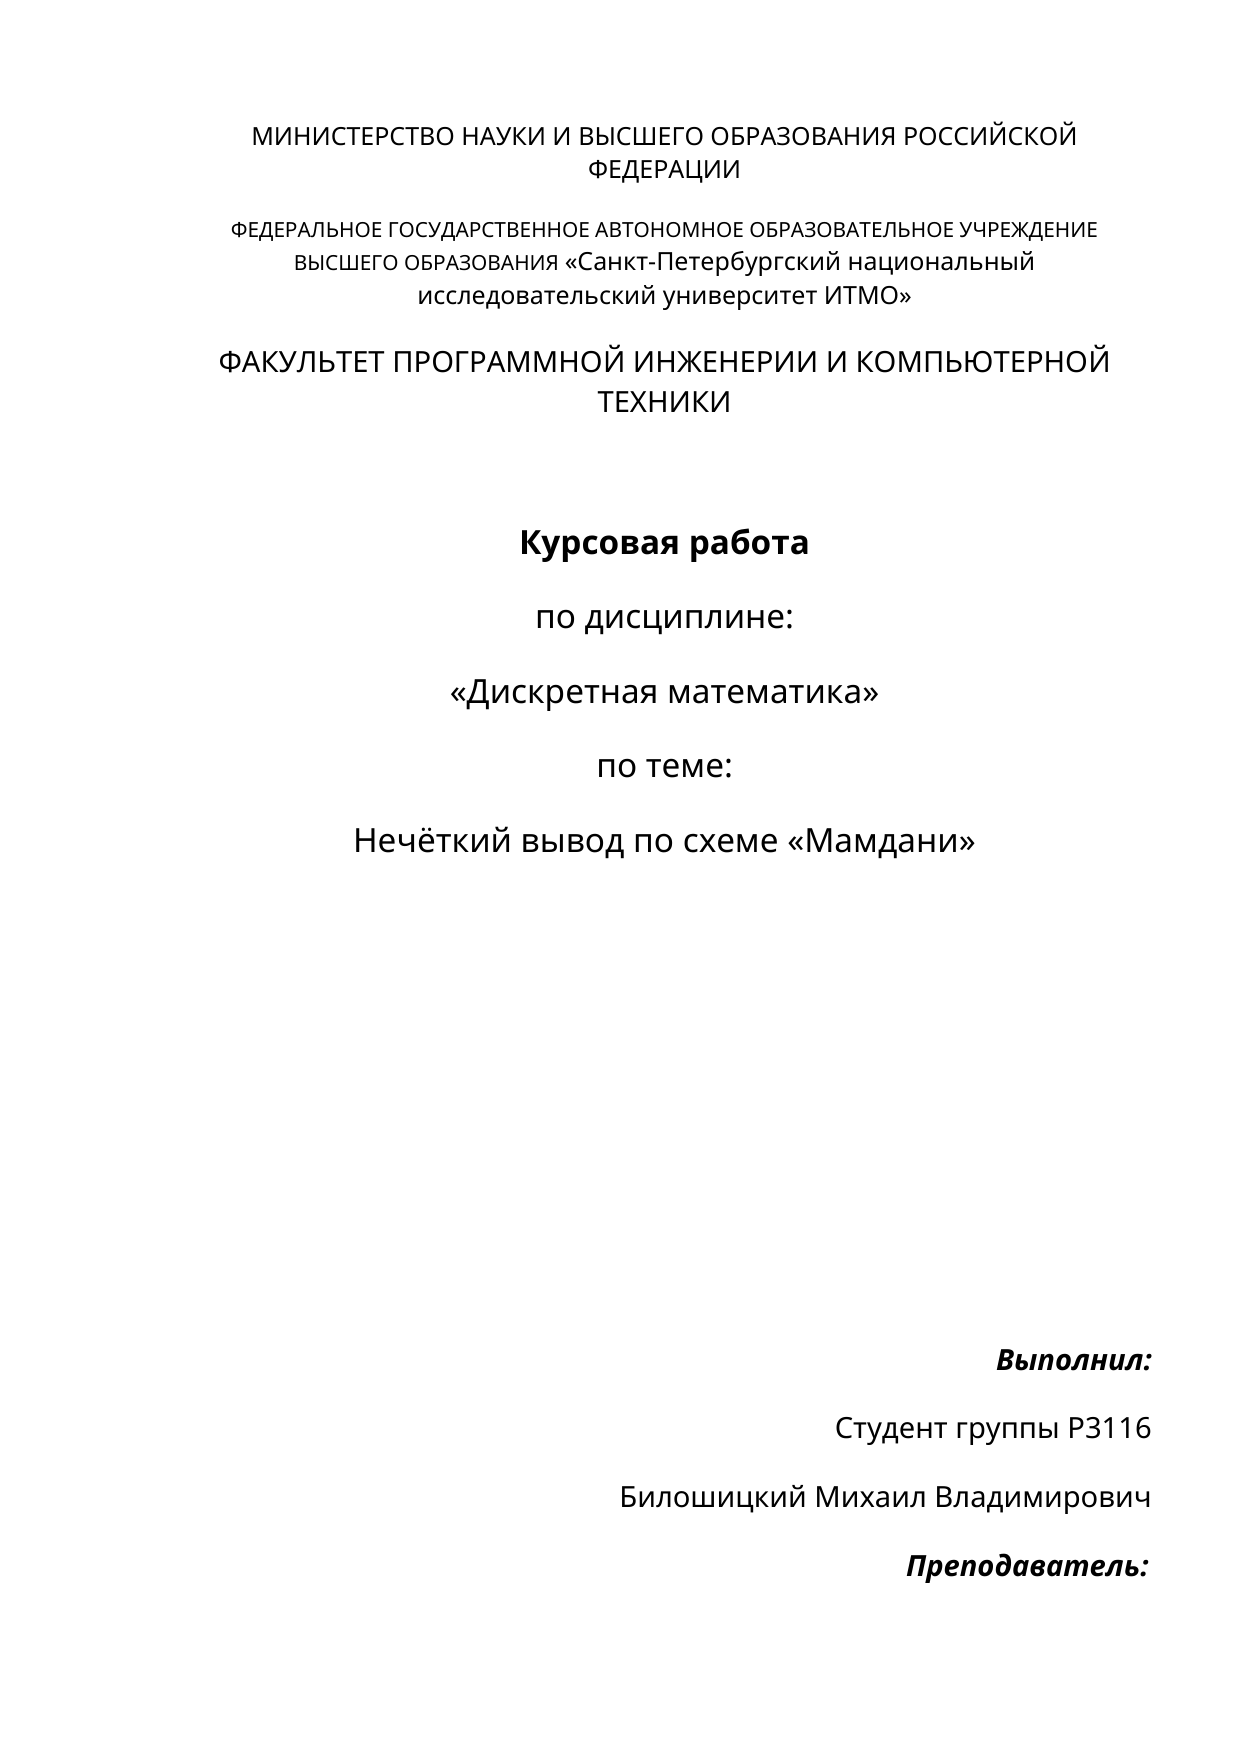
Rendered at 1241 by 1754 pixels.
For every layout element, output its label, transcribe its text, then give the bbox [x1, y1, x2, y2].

text ФАКУЛЬТЕТ ПРОГРАММНОЙ ИНЖЕНЕРИИ И КОМПЬЮТЕРНОЙ ТЕХНИКИ [177, 341, 1152, 421]
text Билошицкий Михаил Владимирович [177, 1477, 1152, 1516]
text Курсовая работа [177, 518, 1152, 564]
text по теме: [177, 742, 1152, 788]
text Студент группы P3116 [177, 1408, 1152, 1447]
text ФЕДЕРАЛЬНОЕ ГОСУДАРСТВЕННОЕ АВТОНОМНОЕ ОБРАЗОВАТЕЛЬНОЕ УЧРЕЖДЕНИЕ ВЫСШЕГО ОБРАЗОВАНИЯ «Санкт-Петербургский национальный исследовательский университет ИТМО» [177, 215, 1152, 312]
text Выполнил: [177, 1339, 1152, 1379]
text по дисциплине: [177, 593, 1152, 638]
text Преподаватель: [177, 1546, 1152, 1585]
text Нечёткий вывод по схеме «Мамдани» [177, 817, 1152, 862]
text МИНИСТЕРСТВО НАУКИ И ВЫСШЕГО ОБРАЗОВАНИЯ РОССИЙСКОЙ ФЕДЕРАЦИИ [177, 118, 1152, 186]
text «Дискретная математика» [177, 668, 1152, 713]
